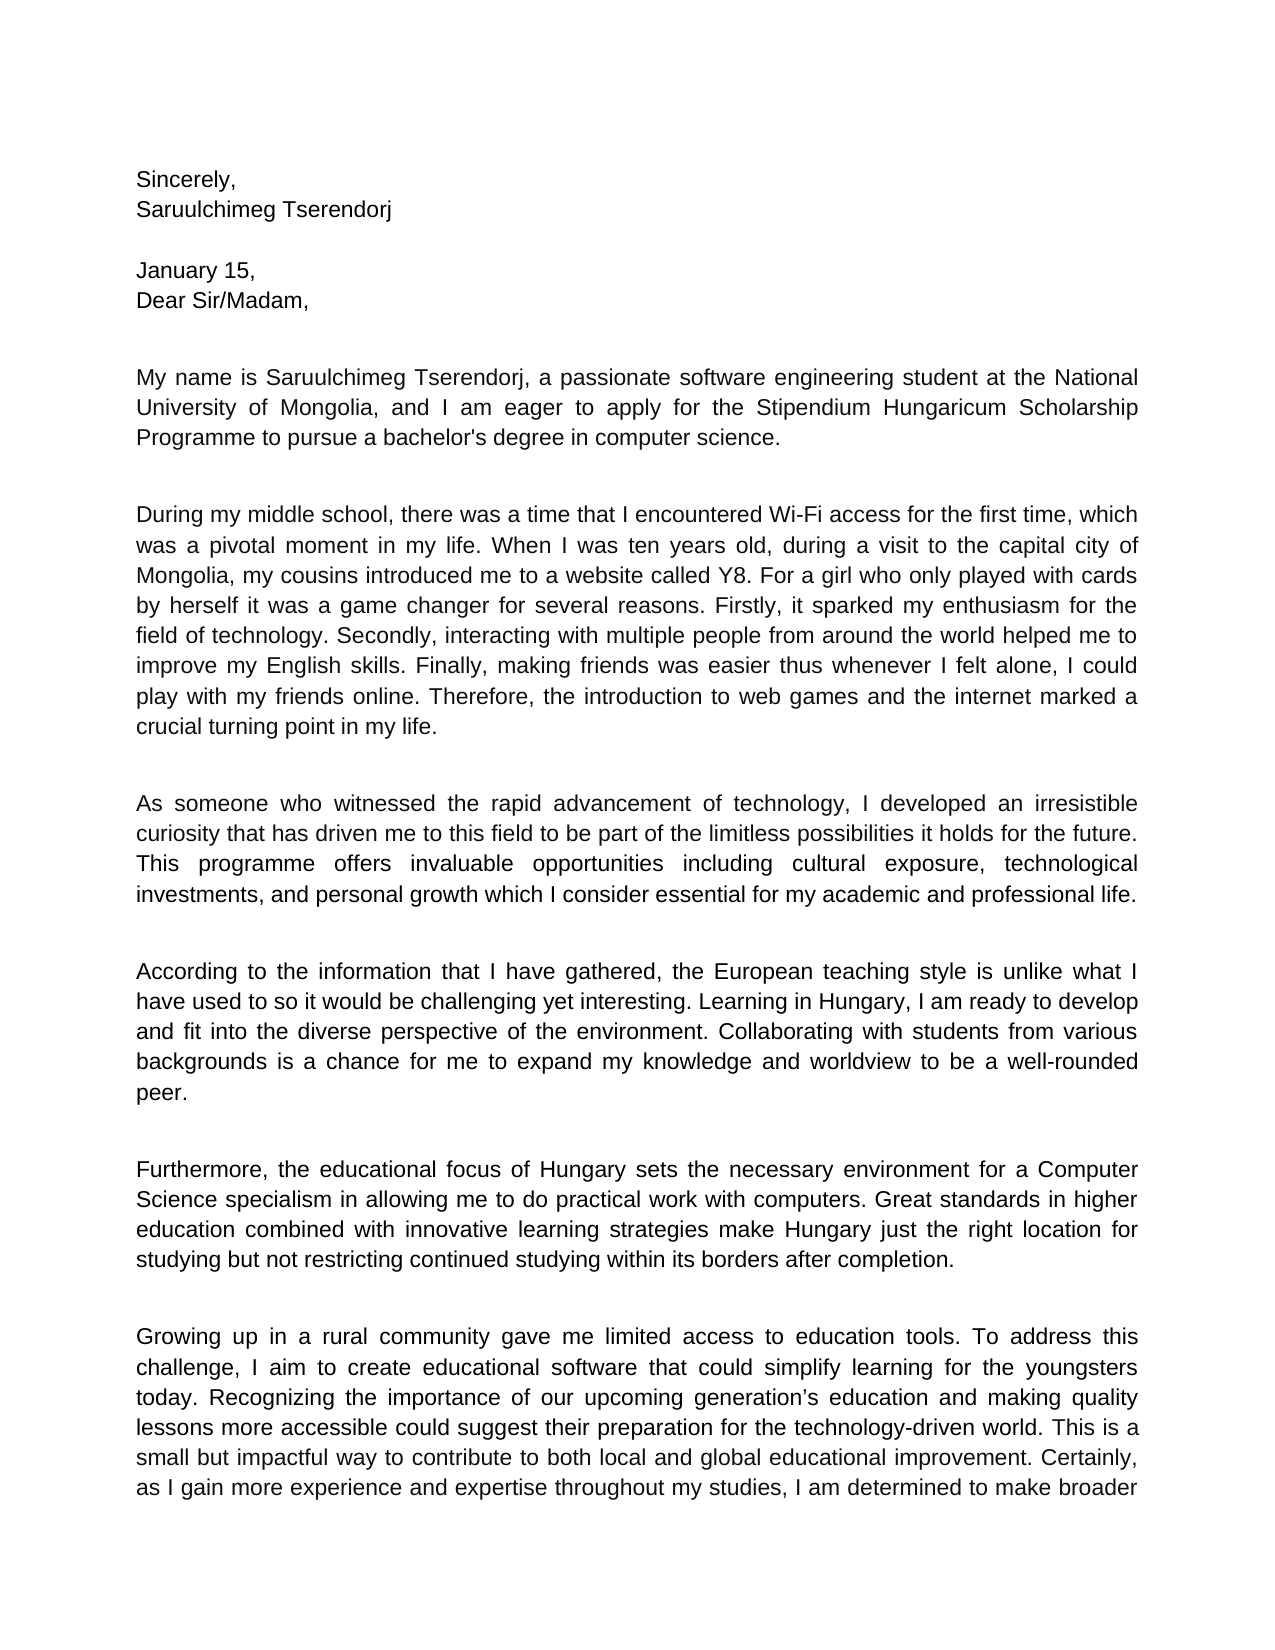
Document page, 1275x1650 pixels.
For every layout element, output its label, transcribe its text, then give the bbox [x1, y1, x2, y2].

text As someone who witnessed the rapid advancement of technology, I developed an irresistible curiosity that has driven me to this field to be part of the limitless possibilities it holds for the future. This programme offers invaluable opportunities including cultural exposure, technological investments, and personal growth which I consider essential for my academic and professional life. [136, 790, 1139, 907]
text My name is Saruulchimeg Tserendorj, a passionate software engineering student at the National University of Mongolia, and I am eager to apply for the Stipendium Hungaricum Scholarship Programme to pursue a bachelor's degree in computer science. [136, 364, 1139, 451]
text January 15, [136, 257, 1139, 283]
text Sincerely, [136, 166, 1139, 192]
text During my middle school, there was a time that I encountered Wi-Fi access for the first time, which was a pivotal moment in my life. When I was ten years old, during a visit to the capital city of Mongolia, my cousins introduced me to a website called Y8. For a girl who only played with cards by herself it was a game changer for several reasons. Firstly, it sparked my enthusiasm for the field of technology. Secondly, interacting with multiple people from around the world helped me to improve my English skills. Finally, making friends was easier thus whenever I felt alone, I could play with my friends online. Therefore, the introduction to web games and the internet marked a crucial turning point in my life. [136, 501, 1139, 739]
text Saruulchimeg Tserendorj [136, 196, 1139, 223]
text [136, 1323, 1139, 1501]
text Dear Sir/Madam, [136, 287, 1139, 313]
text According to the information that I have gathered, the European teaching style is unlike what I have used to so it would be challenging yet interesting. Learning in Hungary, I am ready to develop and fit into the diverse perspective of the environment. Collaborating with students from various backgrounds is a chance for me to expand my knowledge and worldview to be a well-rounded peer. [136, 958, 1139, 1105]
text Furthermore, the educational focus of Hungary sets the necessary environment for a Computer Science specialism in allowing me to do practical work with computers. Great standards in higher education combined with innovative learning strategies make Hungary just the right location for studying but not restricting continued studying within its borders after completion. [136, 1156, 1139, 1273]
